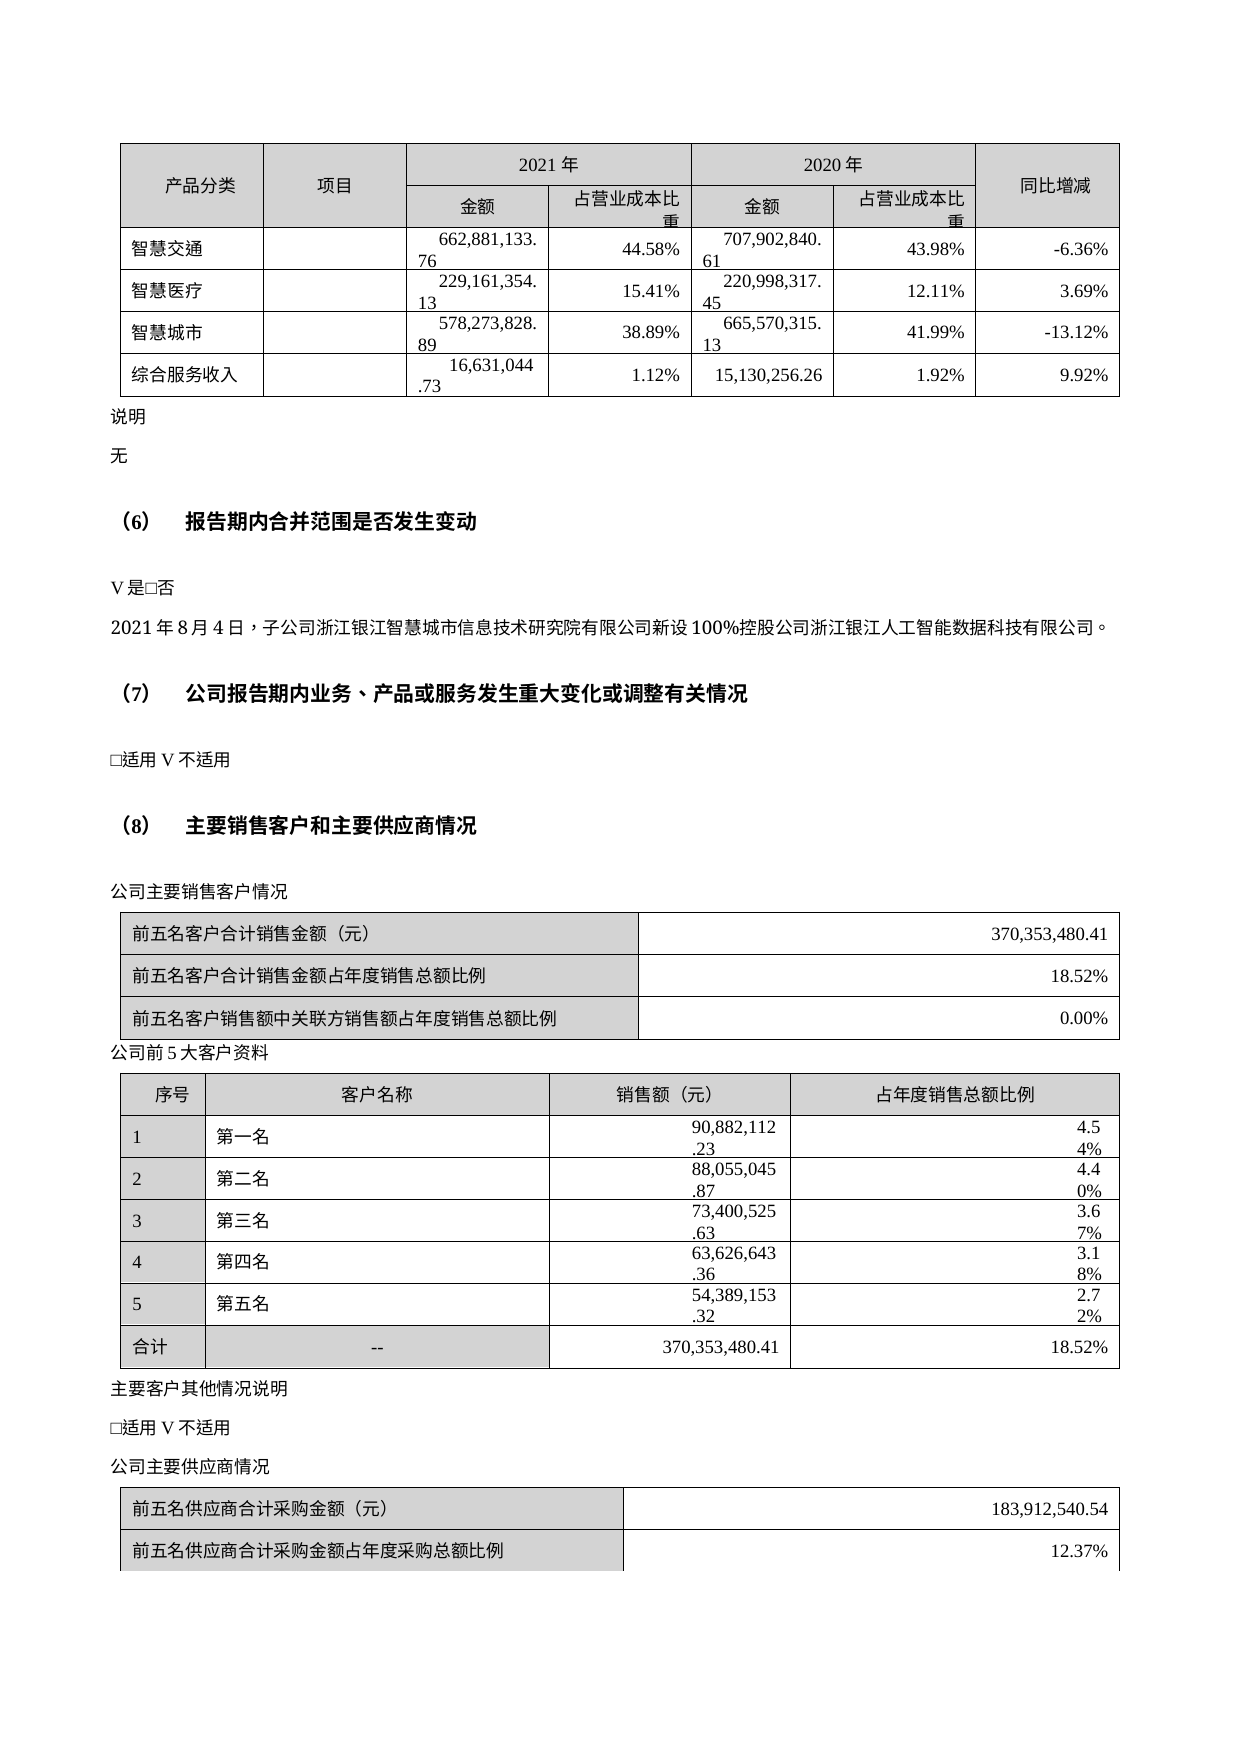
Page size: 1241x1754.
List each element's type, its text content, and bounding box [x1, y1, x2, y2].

text 2021年8月4日，子公司浙江银江智慧城市信息技术研究院有限公司新设100%控股公司浙江银江人工智能数据科技有限公司。 [110, 614, 1129, 640]
text 公司主要销售客户情况 [110, 879, 1129, 903]
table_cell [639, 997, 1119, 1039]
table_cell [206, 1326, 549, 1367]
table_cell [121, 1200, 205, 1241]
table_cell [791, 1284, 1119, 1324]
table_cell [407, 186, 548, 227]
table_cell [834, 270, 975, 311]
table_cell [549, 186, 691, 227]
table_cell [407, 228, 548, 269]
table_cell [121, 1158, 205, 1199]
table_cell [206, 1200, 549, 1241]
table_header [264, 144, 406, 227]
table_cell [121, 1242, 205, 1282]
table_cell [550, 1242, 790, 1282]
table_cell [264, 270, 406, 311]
text 无 [110, 444, 1129, 468]
subtitle （6） 报告期内合并范围是否发生变动 [110, 507, 1129, 536]
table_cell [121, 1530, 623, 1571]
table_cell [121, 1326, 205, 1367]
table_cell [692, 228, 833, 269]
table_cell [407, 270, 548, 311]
text □适用V不适用 [110, 747, 1129, 771]
text 公司前5大客户资料 [110, 1040, 1129, 1064]
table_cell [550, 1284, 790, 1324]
text 主要客户其他情况说明 [110, 1377, 1129, 1401]
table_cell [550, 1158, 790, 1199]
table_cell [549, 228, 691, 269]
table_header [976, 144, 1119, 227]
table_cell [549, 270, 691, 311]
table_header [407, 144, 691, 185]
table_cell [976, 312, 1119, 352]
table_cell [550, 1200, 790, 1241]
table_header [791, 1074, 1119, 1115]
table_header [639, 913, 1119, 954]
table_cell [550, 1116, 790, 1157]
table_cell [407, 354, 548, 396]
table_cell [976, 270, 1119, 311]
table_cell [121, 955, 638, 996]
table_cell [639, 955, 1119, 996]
subtitle （8） 主要销售客户和主要供应商情况 [110, 811, 1129, 839]
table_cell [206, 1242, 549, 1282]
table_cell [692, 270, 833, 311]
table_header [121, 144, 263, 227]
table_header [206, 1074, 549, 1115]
text □适用V不适用 [110, 1416, 1129, 1440]
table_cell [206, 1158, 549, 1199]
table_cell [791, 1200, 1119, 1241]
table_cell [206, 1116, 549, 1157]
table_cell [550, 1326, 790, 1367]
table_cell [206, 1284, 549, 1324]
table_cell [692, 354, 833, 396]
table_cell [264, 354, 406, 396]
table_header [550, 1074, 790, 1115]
subtitle （7） 公司报告期内业务、产品或服务发生重大变化或调整有关情况 [110, 679, 1129, 708]
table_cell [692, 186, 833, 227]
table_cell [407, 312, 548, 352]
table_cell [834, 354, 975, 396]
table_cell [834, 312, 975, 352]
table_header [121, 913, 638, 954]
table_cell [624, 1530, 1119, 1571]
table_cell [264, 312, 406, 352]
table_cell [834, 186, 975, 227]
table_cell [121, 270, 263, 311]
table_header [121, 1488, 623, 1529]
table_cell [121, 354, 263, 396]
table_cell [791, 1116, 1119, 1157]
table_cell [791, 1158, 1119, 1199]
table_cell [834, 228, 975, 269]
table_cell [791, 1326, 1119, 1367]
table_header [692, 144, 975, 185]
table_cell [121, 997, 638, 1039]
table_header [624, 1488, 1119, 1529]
text V是□否 [110, 575, 1129, 599]
text 公司主要供应商情况 [110, 1454, 1129, 1478]
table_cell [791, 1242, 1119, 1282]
text 说明 [110, 405, 1129, 429]
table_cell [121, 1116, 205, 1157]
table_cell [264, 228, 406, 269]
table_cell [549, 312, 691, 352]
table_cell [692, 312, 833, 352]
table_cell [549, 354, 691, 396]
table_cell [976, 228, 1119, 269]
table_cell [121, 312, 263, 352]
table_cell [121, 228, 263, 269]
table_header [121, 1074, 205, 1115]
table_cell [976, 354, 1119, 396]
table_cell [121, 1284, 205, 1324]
